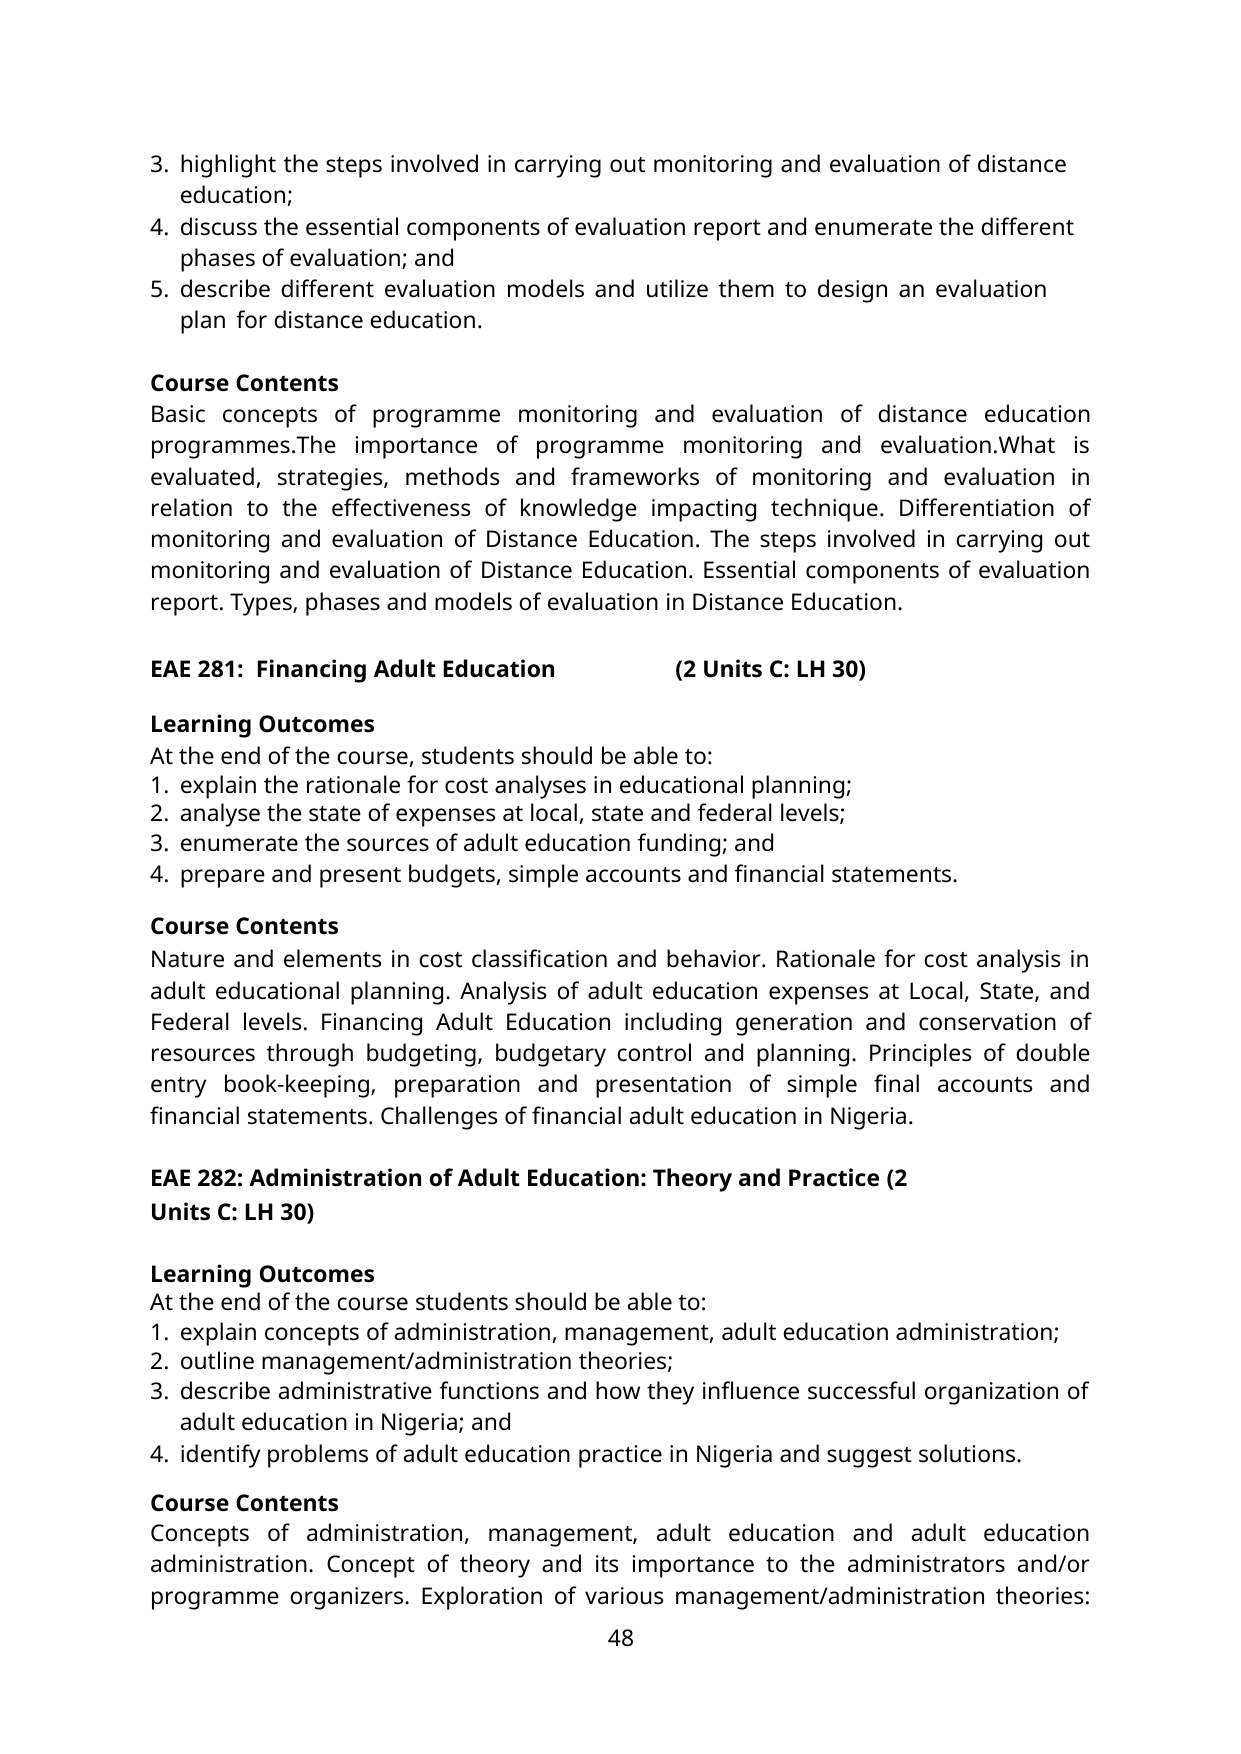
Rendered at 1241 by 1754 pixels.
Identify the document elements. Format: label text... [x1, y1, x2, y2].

text Nature and elements in cost classification and behavior. Rationale for cost analysis in adult educational planning. Analysis of adult education expenses at Local, State, and Federal levels. Financing Adult Education including generation and conservation of resources through budgeting, budgetary control and planning. Principles of double entry book-keeping, preparation and presentation of simple final accounts and financial statements. Challenges of financial adult education in Nigeria. [150, 943, 1091, 1131]
list prepare and present budgets, simple accounts and financial statements. [150, 858, 1126, 889]
list explain concepts of administration, management, adult education administration; [150, 1316, 1126, 1347]
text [150, 1517, 1091, 1611]
list analyse the state of expenses at local, state and federal levels; [150, 799, 1126, 826]
subtitle EAE 282: Administration of Adult Education: Theory and Practice (2 Units C: LH 30) [150, 1162, 915, 1227]
text Learning Outcomes [150, 1261, 1126, 1288]
text At the end of the course, students should be able to: [150, 740, 1126, 771]
list highlight the steps involved in carrying out monitoring and evaluation of distance education; [150, 148, 1090, 211]
list discuss the essential components of evaluation report and enumerate the different phases of evaluation; and [150, 211, 1090, 273]
list enumerate the sources of adult education funding; and [150, 826, 1126, 858]
subtitle Course Contents [150, 910, 1126, 941]
list identify problems of adult education practice in Nigeria and suggest solutions. [150, 1437, 1126, 1469]
subtitle Course Contents [150, 1489, 1126, 1517]
list describe different evaluation models and utilize them to design an evaluation plan for distance education. [150, 273, 1090, 336]
subtitle EAE 281: Financing Adult Education (2 Units C: LH 30) Learning Outcomes [150, 629, 881, 740]
list describe administrative functions and how they influence successful organization of adult education in Nigeria; and [150, 1375, 1091, 1437]
list explain the rationale for cost analyses in educational planning; [150, 771, 1126, 799]
text At the end of the course students should be able to: [150, 1288, 1126, 1316]
text Basic concepts of programme monitoring and evaluation of distance education programmes.The importance of programme monitoring and evaluation.What is evaluated, strategies, methods and frameworks of monitoring and evaluation in relation to the effectiveness of knowledge impacting technique. Differentiation of monitoring and evaluation of Distance Education. The steps involved in carrying out monitoring and evaluation of Distance Education. Essential components of evaluation report. Types, phases and models of evaluation in Distance Education. [150, 398, 1091, 617]
subtitle Course Contents [150, 367, 1126, 398]
list outline management/administration theories; [150, 1347, 1126, 1375]
